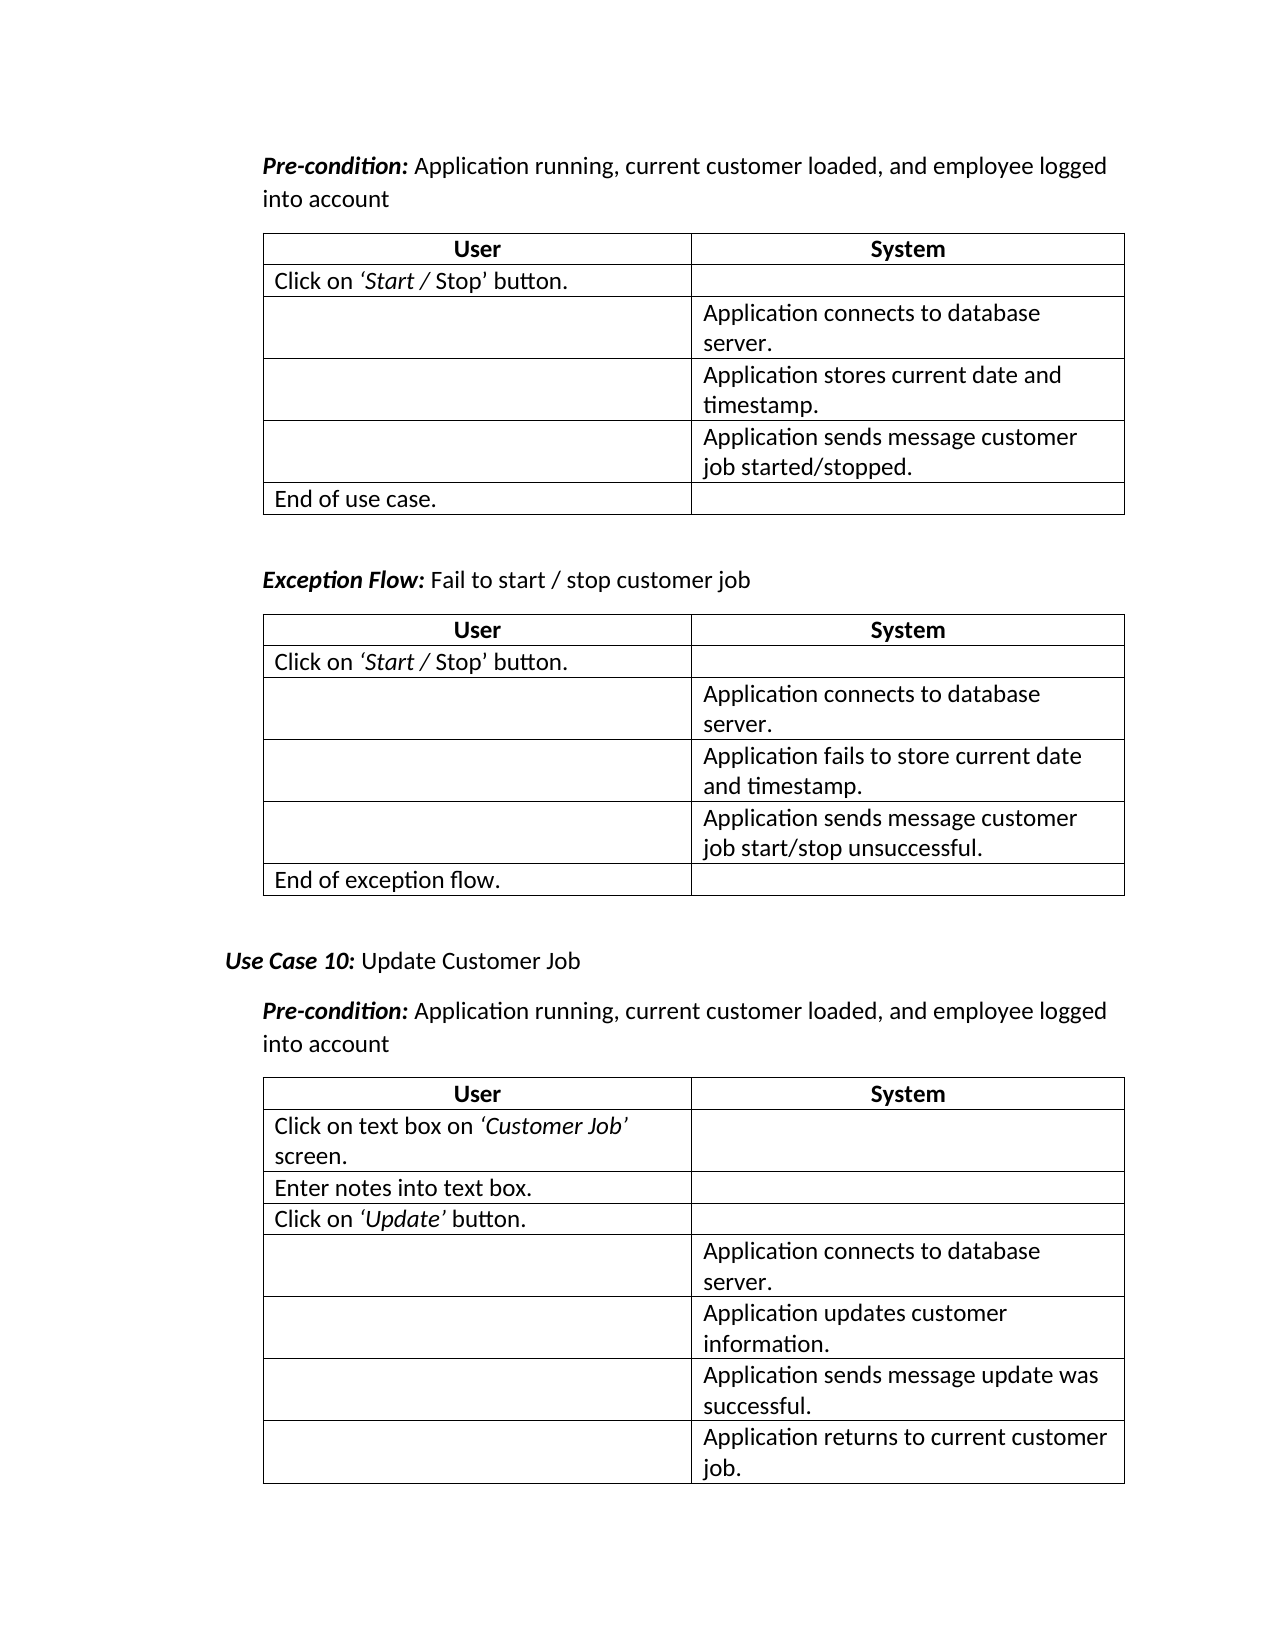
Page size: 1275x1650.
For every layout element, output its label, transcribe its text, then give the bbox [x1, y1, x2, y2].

table_cell Enter notes into text box. [264, 1172, 691, 1202]
table_header User [264, 1078, 691, 1109]
table_cell Click on ‘Start / Stop’ button. [264, 265, 691, 296]
table_cell Application sends message update was successful. [692, 1359, 1124, 1420]
table_cell Click on ‘Update’ button. [264, 1204, 691, 1234]
table_cell [692, 265, 1124, 296]
table_header System [692, 1078, 1124, 1109]
text Pre-condition: Application running, current customer loaded, and employee logged into account [262, 995, 1125, 1058]
table_cell Application sends message customer job start/stop unsuccessful. [692, 802, 1124, 863]
table_cell [264, 678, 691, 739]
table_cell Application sends message customer job started/stopped. [692, 421, 1124, 482]
table_cell [264, 1235, 691, 1296]
table_cell Application fails to store current date and timestamp. [692, 740, 1124, 801]
table_cell [692, 1204, 1124, 1234]
table_header System [692, 234, 1124, 264]
table_cell Click on ‘Start / Stop’ button. [264, 646, 691, 677]
table_cell Application returns to current customer job. [692, 1421, 1124, 1482]
table_cell [264, 802, 691, 863]
table_cell Application updates customer information. [692, 1297, 1124, 1358]
table_cell [692, 1172, 1124, 1202]
table_cell [692, 1110, 1124, 1171]
table_header System [692, 615, 1124, 645]
table_cell End of exception flow. [264, 864, 691, 894]
table_cell [264, 359, 691, 420]
table_cell Click on text box on ‘Customer Job’ screen. [264, 1110, 691, 1171]
table_cell [264, 1297, 691, 1358]
table_header User [264, 234, 691, 264]
table_cell End of use case. [264, 483, 691, 513]
table_cell Application connects to database server. [692, 1235, 1124, 1296]
table_cell [692, 646, 1124, 677]
table_header User [264, 615, 691, 645]
table_cell Application connects to database server. [692, 297, 1124, 358]
table_cell [692, 864, 1124, 894]
table_cell [264, 1421, 691, 1482]
table_cell [692, 483, 1124, 513]
text Pre-condition: Application running, current customer loaded, and employee logged into account [262, 150, 1125, 213]
text Exception Flow: Fail to start / stop customer job [262, 564, 1125, 594]
table_cell [264, 421, 691, 482]
table_cell [264, 1359, 691, 1420]
table_cell Application stores current date and timestamp. [692, 359, 1124, 420]
text Use Case 10: Update Customer Job [225, 945, 1125, 976]
table_cell [264, 740, 691, 801]
table_cell Application connects to database server. [692, 678, 1124, 739]
table_cell [264, 297, 691, 358]
